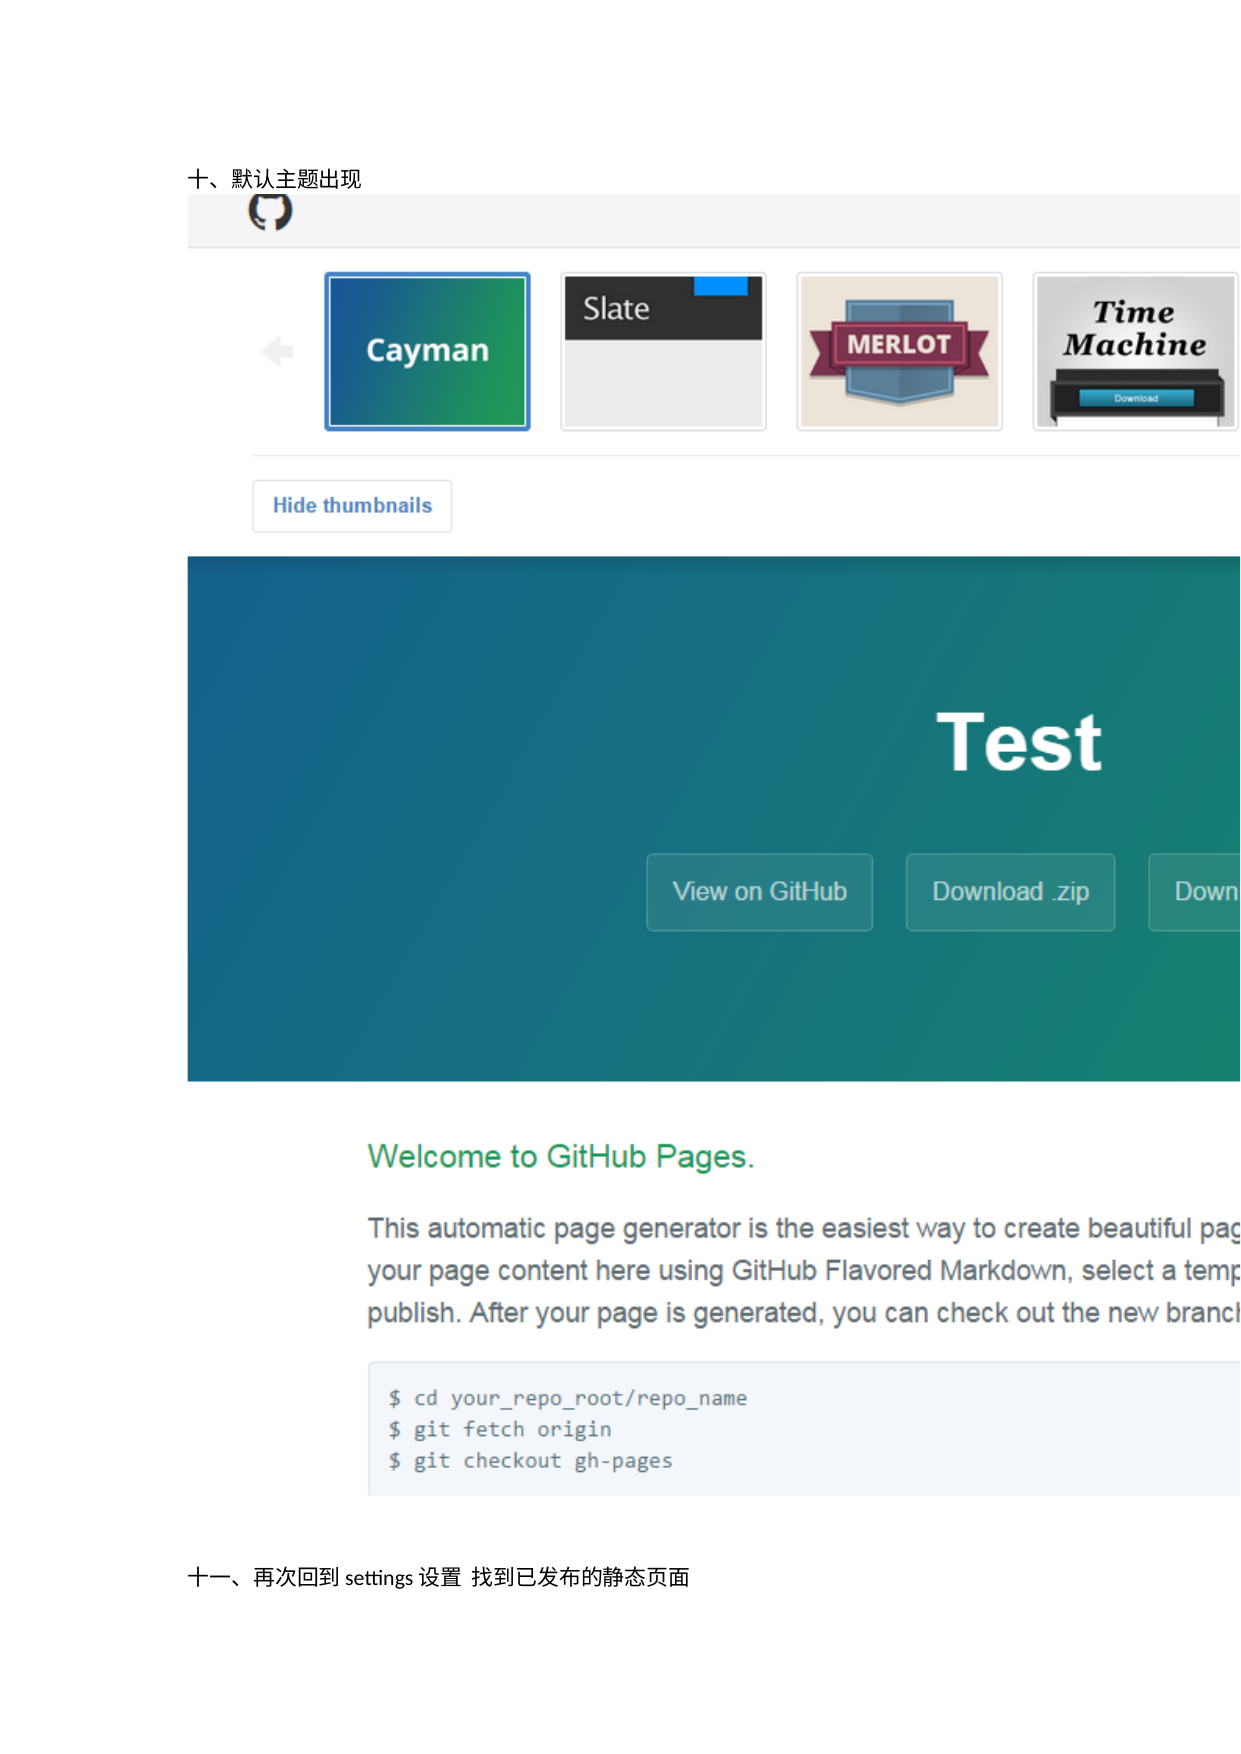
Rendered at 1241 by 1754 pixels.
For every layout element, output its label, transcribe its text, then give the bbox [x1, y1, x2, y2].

picture [187, 194, 1241, 1496]
text 十、默认主题出现 [187, 162, 1053, 194]
text 十一、再次回到settings设置 找到已发布的静态页面 [187, 1559, 1053, 1592]
